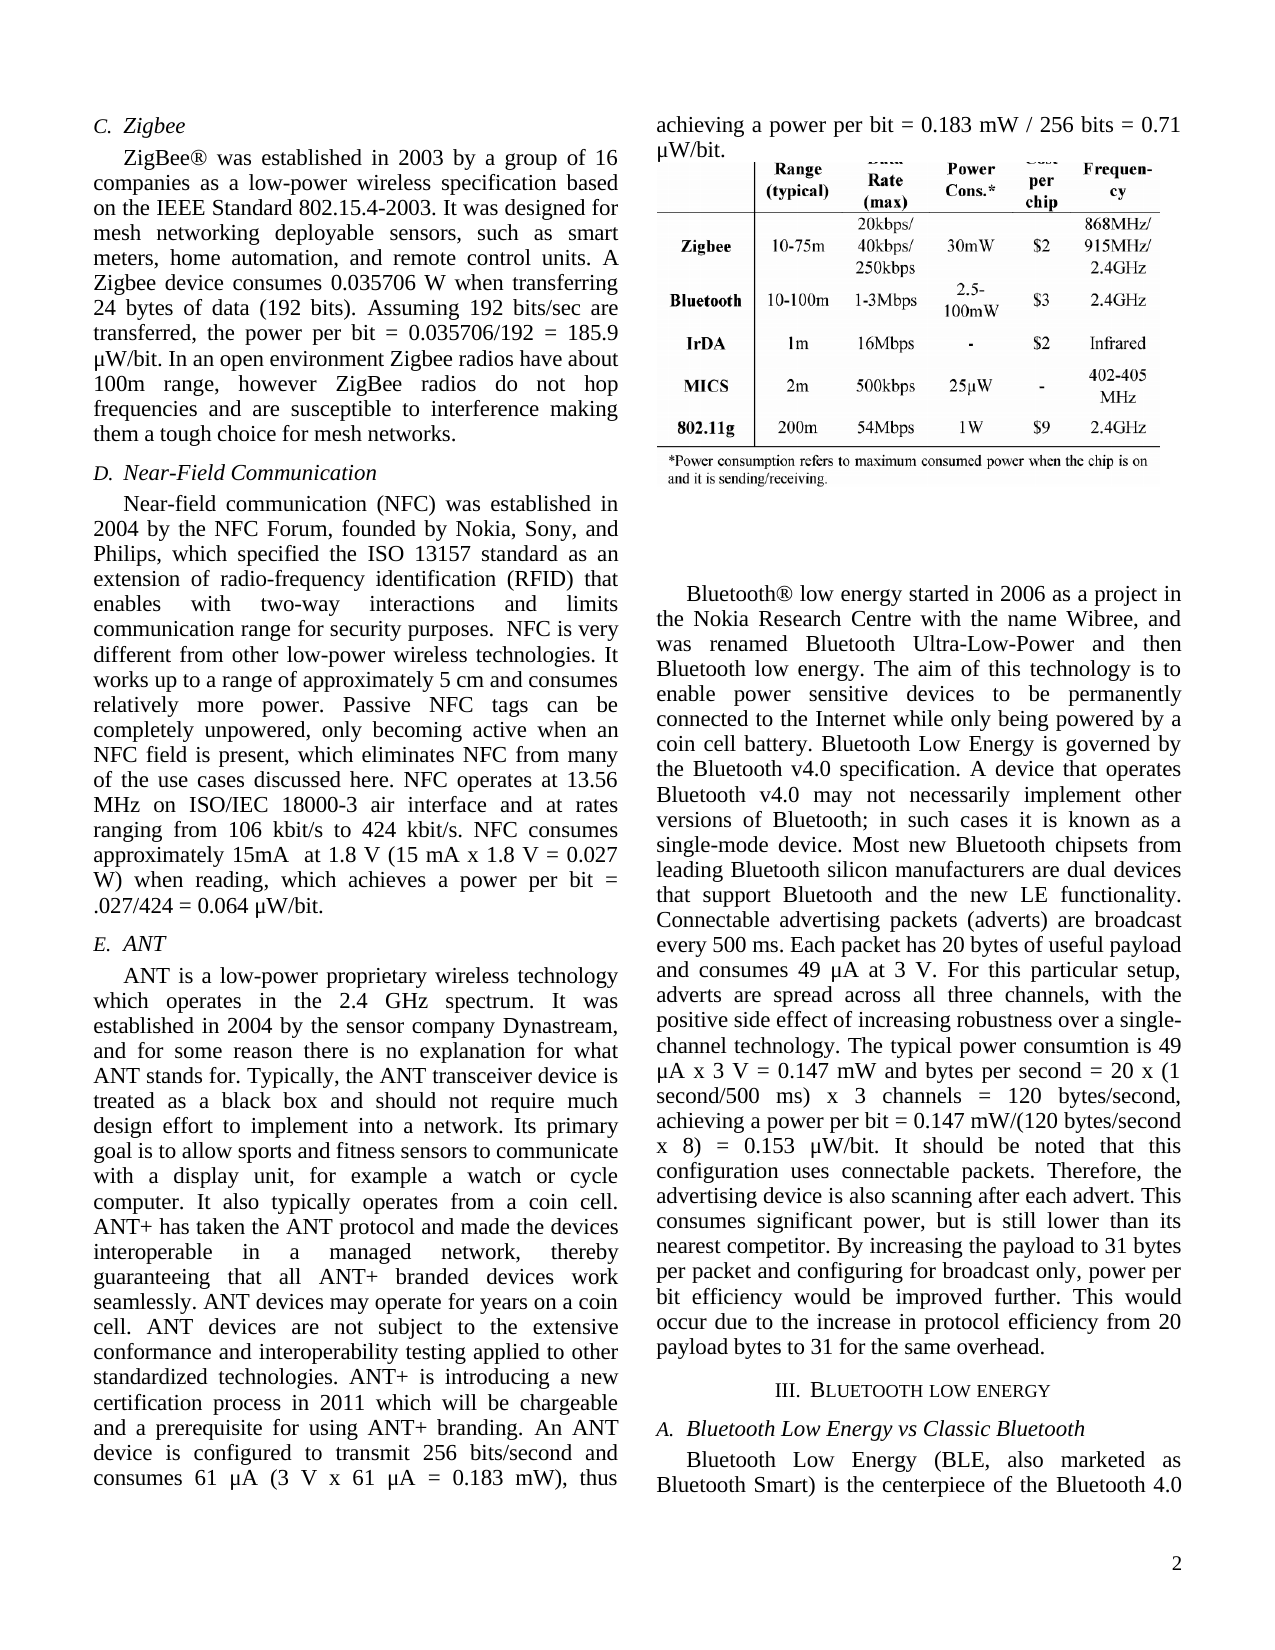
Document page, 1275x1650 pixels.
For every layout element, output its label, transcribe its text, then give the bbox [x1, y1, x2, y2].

subtitle Bluetooth Low Energy vs Classic Bluetooth [656, 1415, 1182, 1441]
text ZigBee® was established in 2003 by a group of 16 companies as a low-power wireless specification based on the IEEE Standard 802.15.4-2003. It was designed for mesh networking deployable sensors, such as smart meters, home automation, and remote control units. A Zigbee device consumes 0.035706 W when transferring 24 bytes of data (192 bits). Assuming 192 bits/sec are transferred, the power per bit = 0.035706/192 = 185.9 μW/bit. In an open environment Zigbee radios have about 100m range, however ZigBee radios do not hop frequencies and are susceptible to interference making them a tough choice for mesh networks. [93, 145, 619, 446]
subtitle Bluetooth low energy [656, 1376, 1182, 1402]
subtitle Zigbee [93, 112, 619, 139]
text ANT is a low-power proprietary wireless technology which operates in the 2.4 GHz spectrum. It was established in 2004 by the sensor company Dynastream, and for some reason there is no explanation for what ANT stands for. Typically, the ANT transceiver device is treated as a black box and should not require much design effort to implement into a network. Its primary goal is to allow sports and fitness sensors to communicate with a display unit, for example a watch or cycle computer. It also typically operates from a coin cell. ANT+ has taken the ANT protocol and made the devices interoperable in a managed network, thereby guaranteeing that all ANT+ branded devices work seamlessly. ANT devices may operate for years on a coin cell. ANT devices are not subject to the extensive conformance and interoperability testing applied to other standardized technologies. ANT+ is introducing a new certification process in 2011 which will be chargeable and a prerequisite for using ANT+ branding. An ANT device is configured to transmit 256 bits/second and consumes 61 μA (3 V x 61 μA = 0.183 mW), thus achieving a power per bit = 0.183 mW / 256 bits = 0.71 μW/bit. [93, 963, 619, 1490]
text Bluetooth® low energy started in 2006 as a project in the Nokia Research Centre with the name Wibree, and was renamed Bluetooth Ultra-Low-Power and then Bluetooth low energy. The aim of this technology is to enable power sensitive devices to be permanently connected to the Internet while only being powered by a coin cell battery. Bluetooth Low Energy is governed by the Bluetooth v4.0 specification. A device that operates Bluetooth v4.0 may not necessarily implement other versions of Bluetooth; in such cases it is known as a single-mode device. Most new Bluetooth chipsets from leading Bluetooth silicon manufacturers are dual devices that support Bluetooth and the new LE functionality. Connectable advertising packets (adverts) are broadcast every 500 ms. Each packet has 20 bytes of useful payload and consumes 49 μA at 3 V. For this particular setup, adverts are spread across all three channels, with the positive side effect of increasing robustness over a single-channel technology. The typical power consumtion is 49 μA x 3 V = 0.147 mW and bytes per second = 20 x (1 second/500 ms) x 3 channels = 120 bytes/second, achieving a power per bit = 0.147 mW/(120 bytes/second x 8) = 0.153 μW/bit. It should be noted that this configuration uses connectable packets. Therefore, the advertising device is also scanning after each advert. This consumes significant power, but is still lower than its nearest competitor. By increasing the payload to 31 bytes per packet and configuring for broadcast only, power per bit efficiency would be improved further. This would occur due to the increase in protocol efficiency from 20 payload bytes to 31 for the same overhead. [656, 581, 1182, 1359]
text Near-field communication (NFC) was established in 2004 by the NFC Forum, founded by Nokia, Sony, and Philips, which specified the ISO 13157 standard as an extension of radio-frequency identification (RFID) that enables with two-way interactions and limits communication range for security purposes. NFC is very different from other low-power wireless technologies. It works up to a range of approximately 5 cm and consumes relatively more power. Passive NFC tags can be completely unpowered, only becoming active when an NFC field is present, which eliminates NFC from many of the use cases discussed here. NFC operates at 13.56 MHz on ISO/IEC 18000-3 air interface and at rates ranging from 106 kbit/s to 424 kbit/s. NFC consumes approximately 15mA at 1.8 V (15 mA x 1.8 V = 0.027 W) when reading, which achieves a power per bit = .027/424 = 0.064 μW/bit. [93, 491, 619, 918]
subtitle ANT [93, 931, 619, 957]
subtitle Near-Field Communication [93, 459, 619, 485]
picture [656, 162, 1180, 490]
